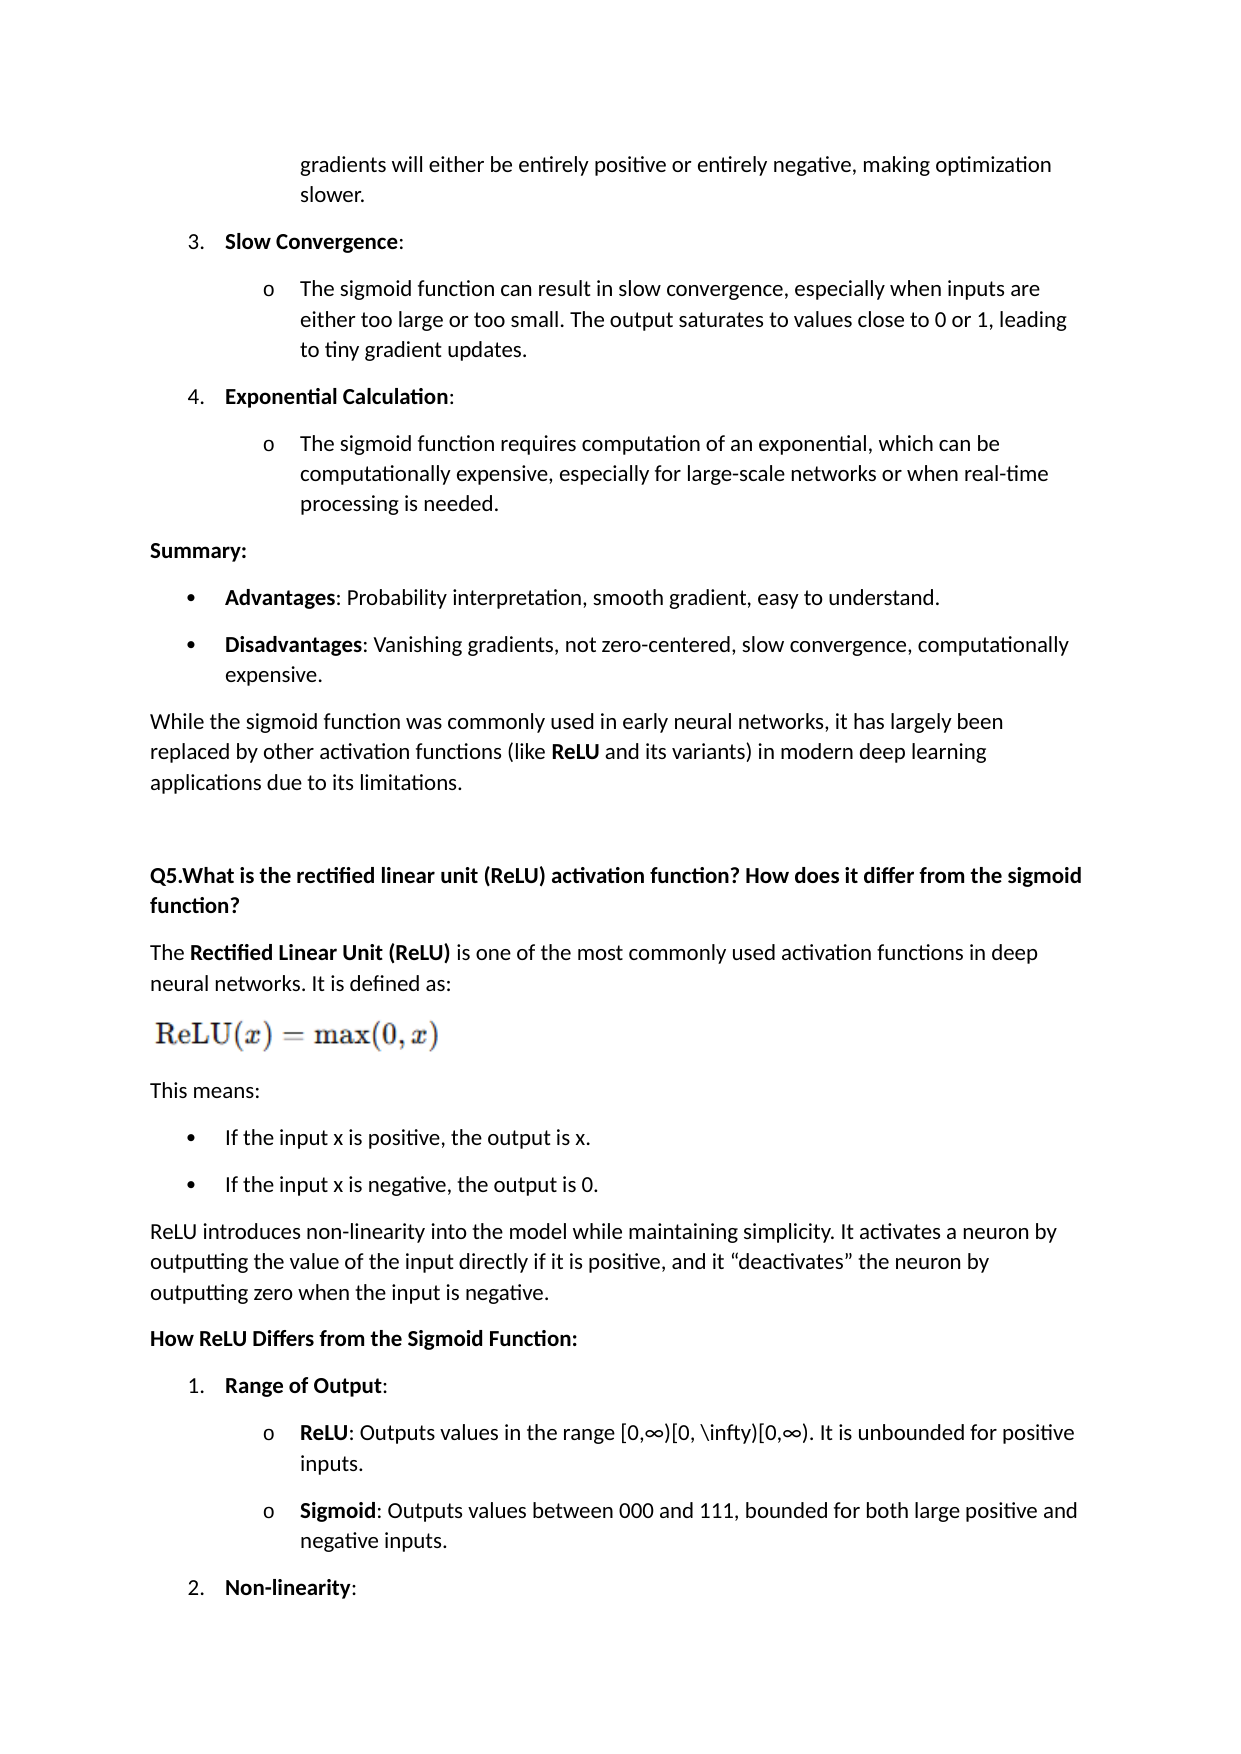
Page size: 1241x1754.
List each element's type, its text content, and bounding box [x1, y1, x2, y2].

text This means: [150, 1077, 1090, 1105]
picture [150, 1015, 441, 1058]
list Disadvantages: Vanishing gradients, not zero-centered, slow convergence, computationally expensive. [187, 630, 1090, 688]
list Sigmoid: Outputs values between 000 and 111, bounded for both large positive and negative inputs. [262, 1496, 1090, 1555]
list The sigmoid function requires computation of an exponential, which can be computationally expensive, especially for large-scale networks or when real-time processing is needed. [262, 429, 1090, 518]
list Non-linearity: [187, 1573, 1090, 1602]
text ReLU introduces non-linearity into the model while maintaining simplicity. It activates a neuron by outputting the value of the input directly if it is positive, and it “deactivates” the neuron by outputting zero when the input is negative. [150, 1217, 1090, 1306]
list Advantages: Probability interpretation, smooth gradient, easy to understand. [187, 583, 1090, 611]
list If the input x is positive, the output is x. [187, 1123, 1090, 1152]
list Range of Output: [187, 1371, 1090, 1399]
text The Rectified Linear Unit (ReLU) is one of the most commonly used activation functions in deep neural networks. It is defined as: [150, 938, 1090, 997]
list ReLU: Outputs values in the range [0,∞)[0, \infty)[0,∞). It is unbounded for positive inputs. [262, 1418, 1090, 1477]
list If the input x is negative, the output is 0. [187, 1170, 1090, 1198]
text Summary: [150, 536, 1090, 564]
text While the sigmoid function was commonly used in early neural networks, it has largely been replaced by other activation functions (like ReLU and its variants) in modern deep learning applications due to its limitations. [150, 707, 1090, 796]
list The sigmoid function can result in slow convergence, especially when inputs are either too large or too small. The output saturates to values close to 0 or 1, leading to tiny gradient updates. [262, 274, 1090, 363]
text Q5.What is the rectified linear unit (ReLU) activation function? How does it differ from the sigmoid function? [150, 861, 1090, 920]
text How ReLU Differs from the Sigmoid Function: [150, 1324, 1090, 1353]
list Slow Convergence: [187, 227, 1090, 255]
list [262, 150, 1090, 208]
list Exponential Calculation: [187, 382, 1090, 410]
